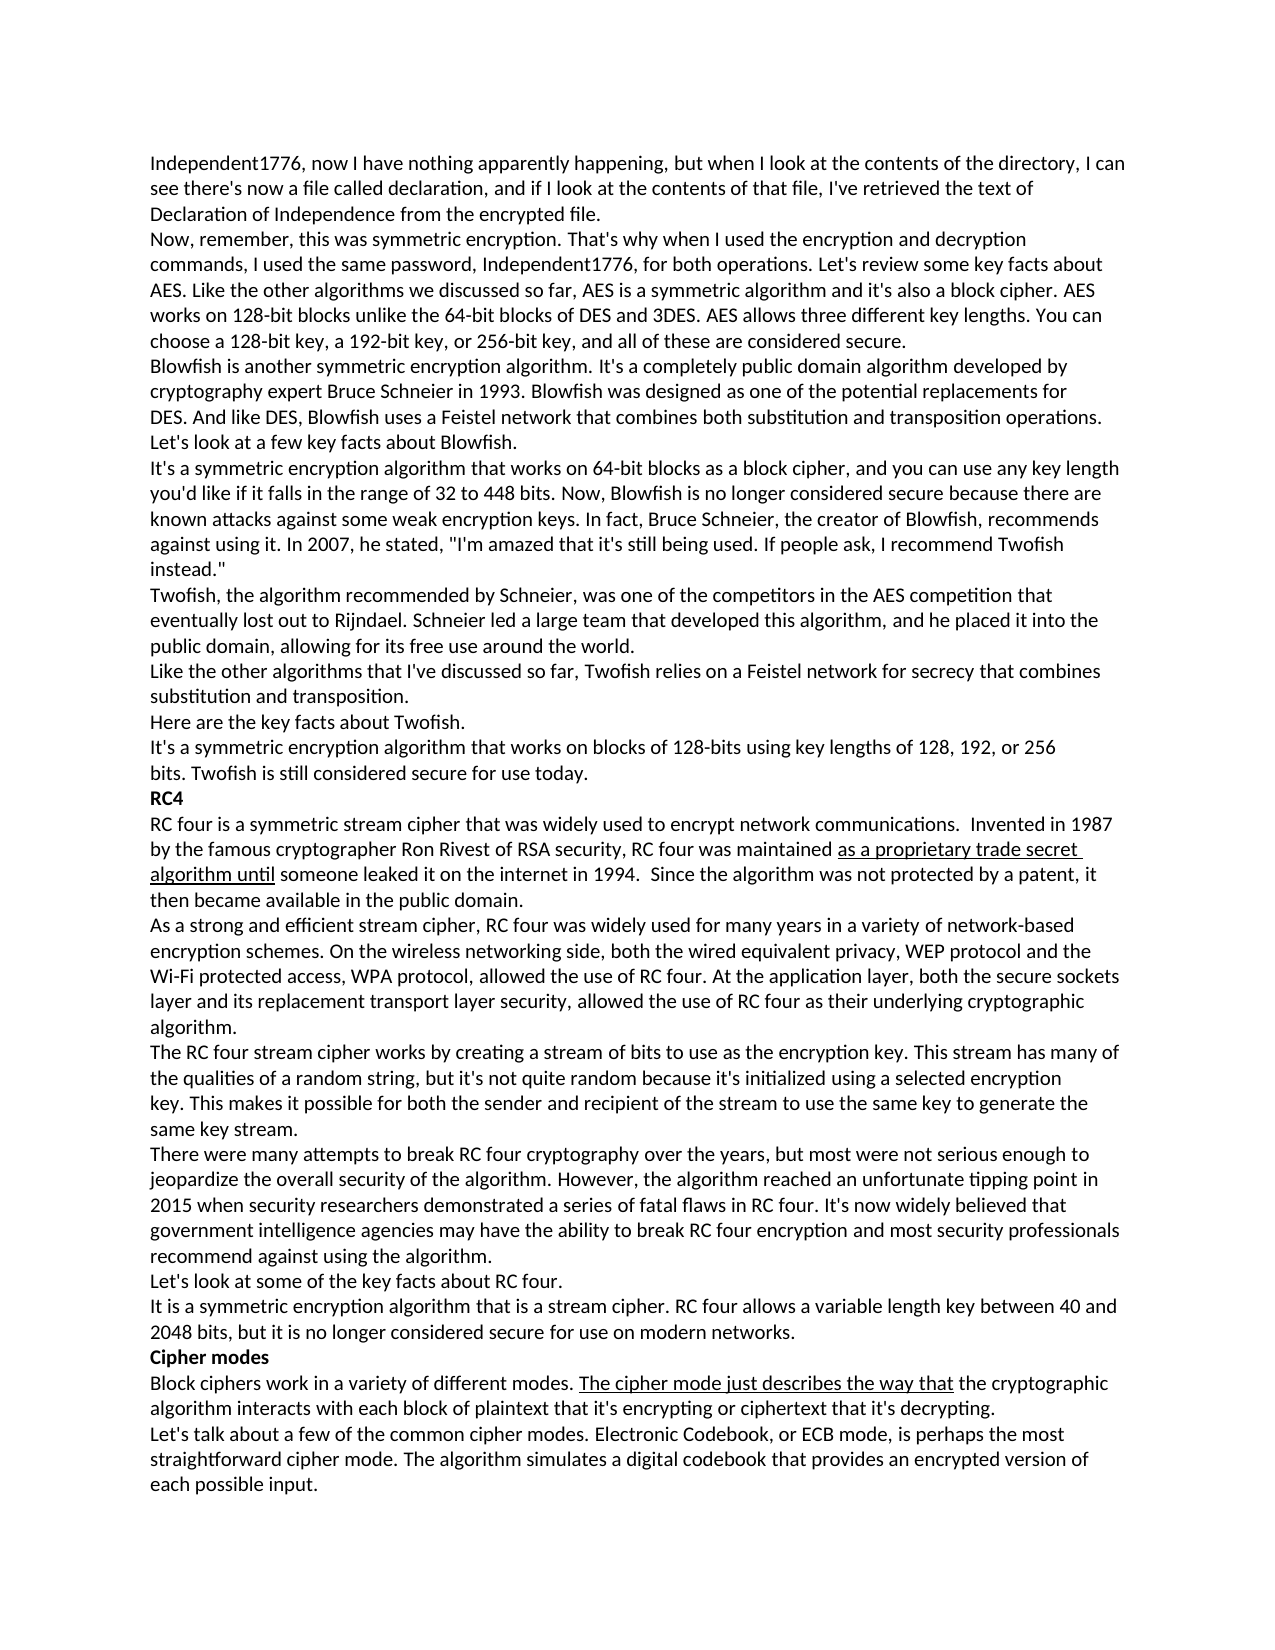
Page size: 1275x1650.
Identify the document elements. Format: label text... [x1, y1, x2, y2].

text Now, remember, this was symmetric encryption. That's why when I used the encryption and decryption commands, I used the same password, Independent1776, for both operations. Let's review some key facts about AES. Like the other algorithms we discussed so far, AES is a symmetric algorithm and it's also a block cipher. AES works on 128-bit blocks unlike the 64-bit blocks of DES and 3DES. AES allows three different key lengths. You can choose a 128-bit key, a 192-bit key, or 256-bit key, and all of these are considered secure. [150, 226, 1125, 353]
text It's a symmetric encryption algorithm that works on blocks of 128-bits using key lengths of 128, 192, or 256 bits. Twofish is still considered secure for use today. [150, 734, 1125, 785]
text Let's look at some of the key facts about RC four. [150, 1268, 1125, 1294]
text It's a symmetric encryption algorithm that works on 64-bit blocks as a block cipher, and you can use any key length you'd like if it falls in the range of 32 to 448 bits. Now, Blowfish is no longer considered secure because there are known attacks against some weak encryption keys. In fact, Bruce Schneier, the creator of Blowfish, recommends against using it. In 2007, he stated, "I'm amazed that it's still being used. If people ask, I recommend Twofish instead." [150, 455, 1125, 582]
text RC four is a symmetric stream cipher that was widely used to encrypt network communications. Invented in 1987 by the famous cryptographer Ron Rivest of RSA security, RC four was maintained as a proprietary trade secret algorithm until someone leaked it on the internet in 1994. Since the algorithm was not protected by a patent, it then became available in the public domain. [150, 811, 1125, 912]
text The RC four stream cipher works by creating a stream of bits to use as the encryption key. This stream has many of the qualities of a random string, but it's not quite random because it's initialized using a selected encryption key. This makes it possible for both the sender and recipient of the stream to use the same key to generate the same key stream. [150, 1039, 1125, 1141]
text As a strong and efficient stream cipher, RC four was widely used for many years in a variety of network-based encryption schemes. On the wireless networking side, both the wired equivalent privacy, WEP protocol and the Wi-Fi protected access, WPA protocol, allowed the use of RC four. At the application layer, both the secure sockets layer and its replacement transport layer security, allowed the use of RC four as their underlying cryptographic algorithm. [150, 912, 1125, 1039]
text Like the other algorithms that I've discussed so far, Twofish relies on a Feistel network for secrecy that combines substitution and transposition. [150, 658, 1125, 709]
text Blowfish is another symmetric encryption algorithm. It's a completely public domain algorithm developed by cryptography expert Bruce Schneier in 1993. Blowfish was designed as one of the potential replacements for DES. And like DES, Blowfish uses a Feistel network that combines both substitution and transposition operations. [150, 353, 1125, 429]
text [150, 150, 1125, 226]
text Let's talk about a few of the common cipher modes. Electronic Codebook, or ECB mode, is perhaps the most straightforward cipher mode. The algorithm simulates a digital codebook that provides an encrypted version of each possible input. [150, 1421, 1125, 1497]
text It is a symmetric encryption algorithm that is a stream cipher. RC four allows a variable length key between 40 and 2048 bits, but it is no longer considered secure for use on modern networks. [150, 1294, 1125, 1344]
text Block ciphers work in a variety of different modes. The cipher mode just describes the way that the cryptographic algorithm interacts with each block of plaintext that it's encrypting or ciphertext that it's decrypting. [150, 1370, 1125, 1421]
text Here are the key facts about Twofish. [150, 709, 1125, 734]
subtitle Cipher modes [150, 1344, 1125, 1370]
text Let's look at a few key facts about Blowfish. [150, 429, 1125, 455]
subtitle RC4 [150, 785, 1125, 811]
text Twofish, the algorithm recommended by Schneier, was one of the competitors in the AES competition that eventually lost out to Rijndael. Schneier led a large team that developed this algorithm, and he placed it into the public domain, allowing for its free use around the world. [150, 582, 1125, 658]
text There were many attempts to break RC four cryptography over the years, but most were not serious enough to jeopardize the overall security of the algorithm. However, the algorithm reached an unfortunate tipping point in 2015 when security researchers demonstrated a series of fatal flaws in RC four. It's now widely believed that government intelligence agencies may have the ability to break RC four encryption and most security professionals recommend against using the algorithm. [150, 1141, 1125, 1268]
